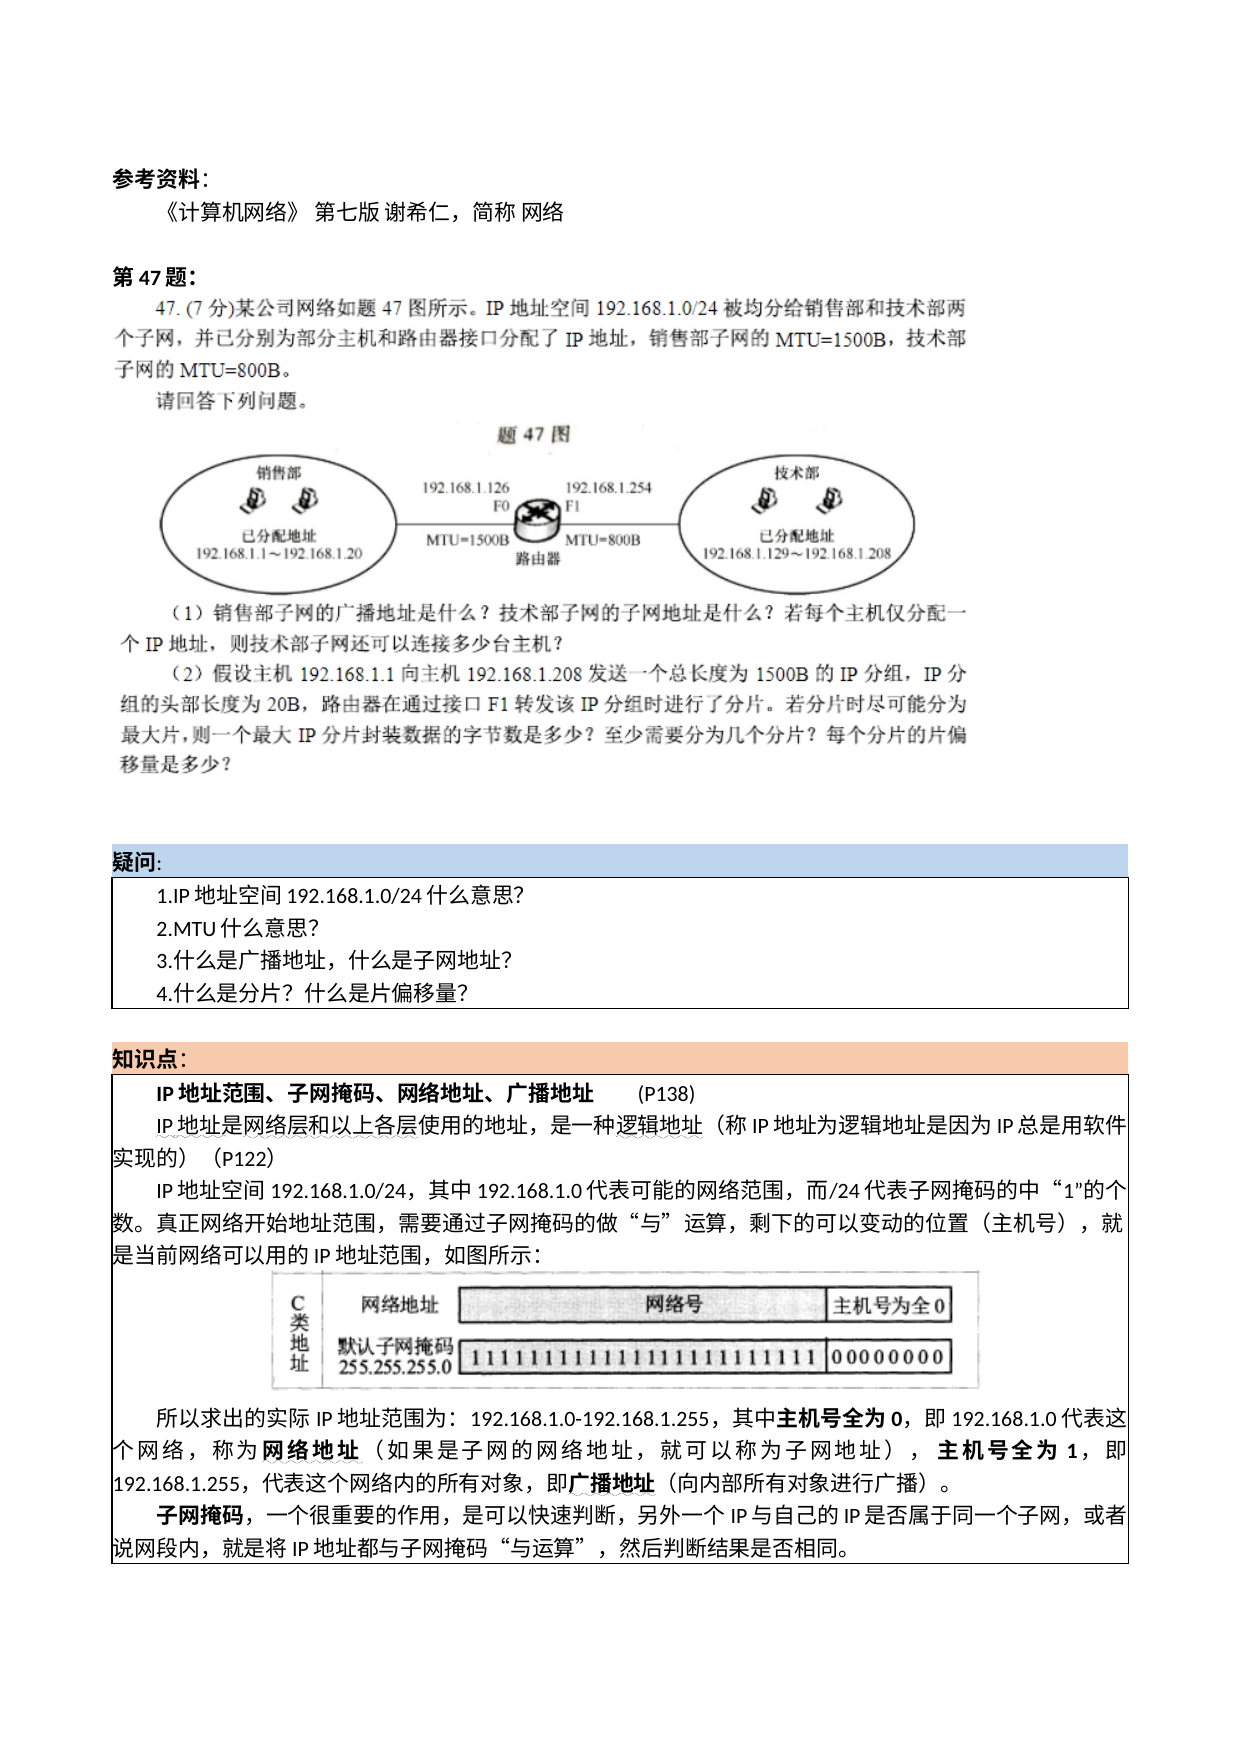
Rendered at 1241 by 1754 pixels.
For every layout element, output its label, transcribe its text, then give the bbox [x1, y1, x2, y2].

text 子网掩码，一个很重要的作用，是可以快速判断，另外一个IP与自己的IP是否属于同一个子网，或者说网段内，就是将IP地址都与子网掩码“与运算”，然后判断结果是否相同。 [113, 1497, 1128, 1563]
text 《计算机网络》 第七版 谢希仁，简称 网络 [112, 194, 1128, 227]
text 3.什么是广播地址，什么是子网地址？ [113, 943, 1128, 974]
text 2.MTU什么意思？ [113, 911, 1128, 943]
picture [112, 422, 978, 787]
text 参考资料： [112, 162, 1128, 194]
text 1.IP地址空间192.168.1.0/24什么意思？ [113, 878, 1128, 911]
text 知识点： [112, 1042, 1128, 1074]
picture [253, 1270, 987, 1400]
text 疑问: [112, 844, 1128, 877]
text IP地址空间192.168.1.0/24，其中192.168.1.0代表可能的网络范围，而/24代表子网掩码的中“1”的个数。真正网络开始地址范围，需要通过子网掩码的做“与”运算，剩下的可以变动的位置（主机号），就是当前网络可以用的IP地址范围，如图所示： [113, 1173, 1128, 1270]
text 4.什么是分片？什么是片偏移量？ [113, 974, 1128, 1008]
text IP地址范围、子网掩码、网络地址、广播地址 (P138) [113, 1075, 1128, 1108]
text 第47题： [112, 259, 1128, 292]
text 所以求出的实际IP地址范围为：192.168.1.0-192.168.1.255，其中主机号全为0，即192.168.1.0代表这个网络，称为网络地址（如果是子网的网络地址，就可以称为子网地址），主机号全为1，即192.168.1.255，代表这个网络内的所有对象，即广播地址（向内部所有对象进行广播）。 [113, 1400, 1128, 1497]
text IP地址是网络层和以上各层使用的地址，是一种逻辑地址（称IP地址为逻辑地址是因为IP总是用软件实现的）（P122） [113, 1108, 1128, 1173]
picture [112, 292, 978, 414]
